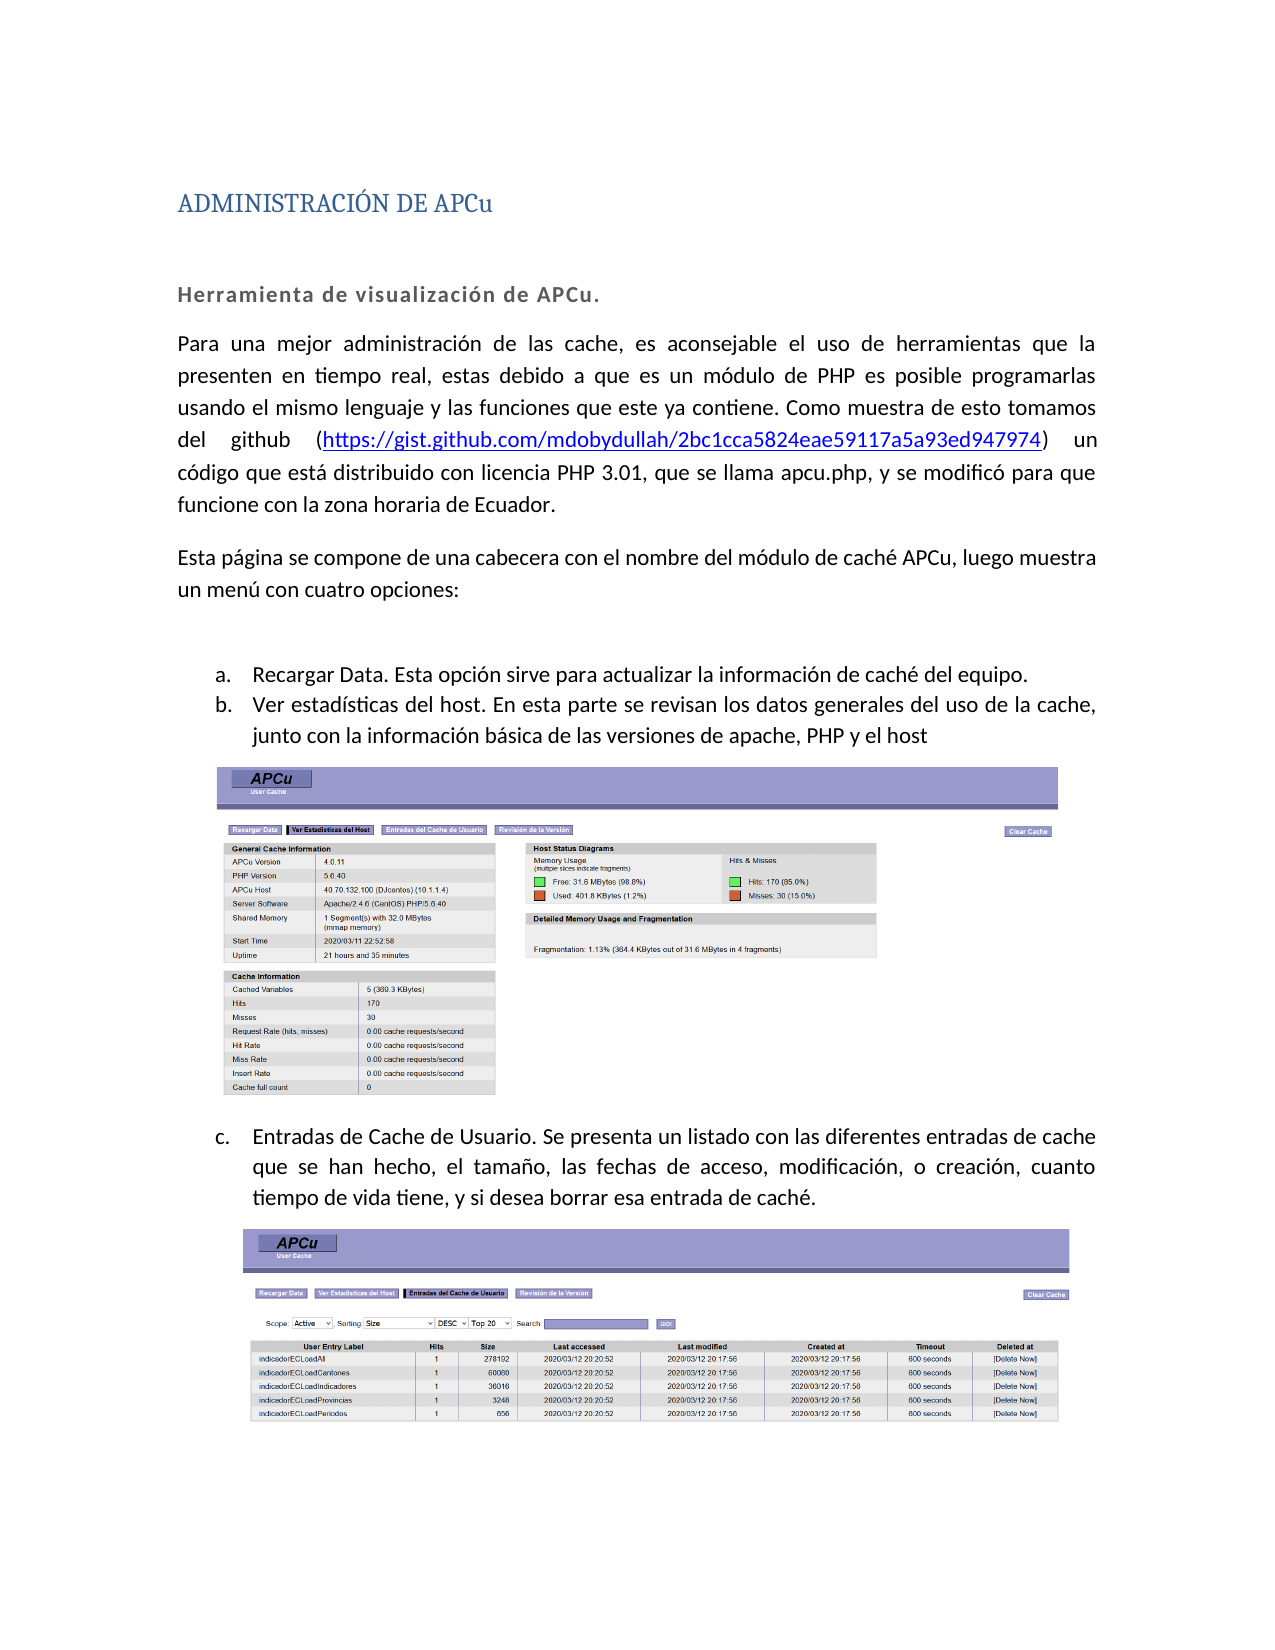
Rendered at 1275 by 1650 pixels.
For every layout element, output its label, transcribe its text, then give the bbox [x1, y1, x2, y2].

subtitle Herramienta de visualización de APCu. [177, 280, 1098, 308]
list Recargar Data. Esta opción sirve para actualizar la información de caché del equipo. [215, 660, 1098, 688]
text Esta página se compone de una cabecera con el nombre del módulo de caché APCu, luego muestra un menú con cuatro opciones: [177, 543, 1098, 603]
picture [243, 1229, 1070, 1426]
subtitle ADMINISTRACIÓN DE APCu [177, 188, 1098, 219]
picture [216, 767, 1059, 1098]
list Entradas de Cache de Usuario. Se presenta un listado con las diferentes entradas de cache que se han hecho, el tamaño, las fechas de acceso, modificación, o creación, cuanto tiempo de vida tiene, y si desea borrar esa entrada de caché. [215, 1122, 1098, 1211]
text Para una mejor administración de las cache, es aconsejable el uso de herramientas que la presenten en tiempo real, estas debido a que es un módulo de PHP es posible programarlas usando el mismo lenguaje y las funciones que este ya contiene. Como muestra de esto tomamos del github (https://gist.github.com/mdobydullah/2bc1cca5824eae59117a5a93ed947974) un código que está distribuido con licencia PHP 3.01, que se llama apcu.php, y se modificó para que funcione con la zona horaria de Ecuador. [177, 329, 1098, 518]
list Ver estadísticas del host. En esta parte se revisan los datos generales del uso de la cache, junto con la información básica de las versiones de apache, PHP y el host [215, 691, 1098, 749]
